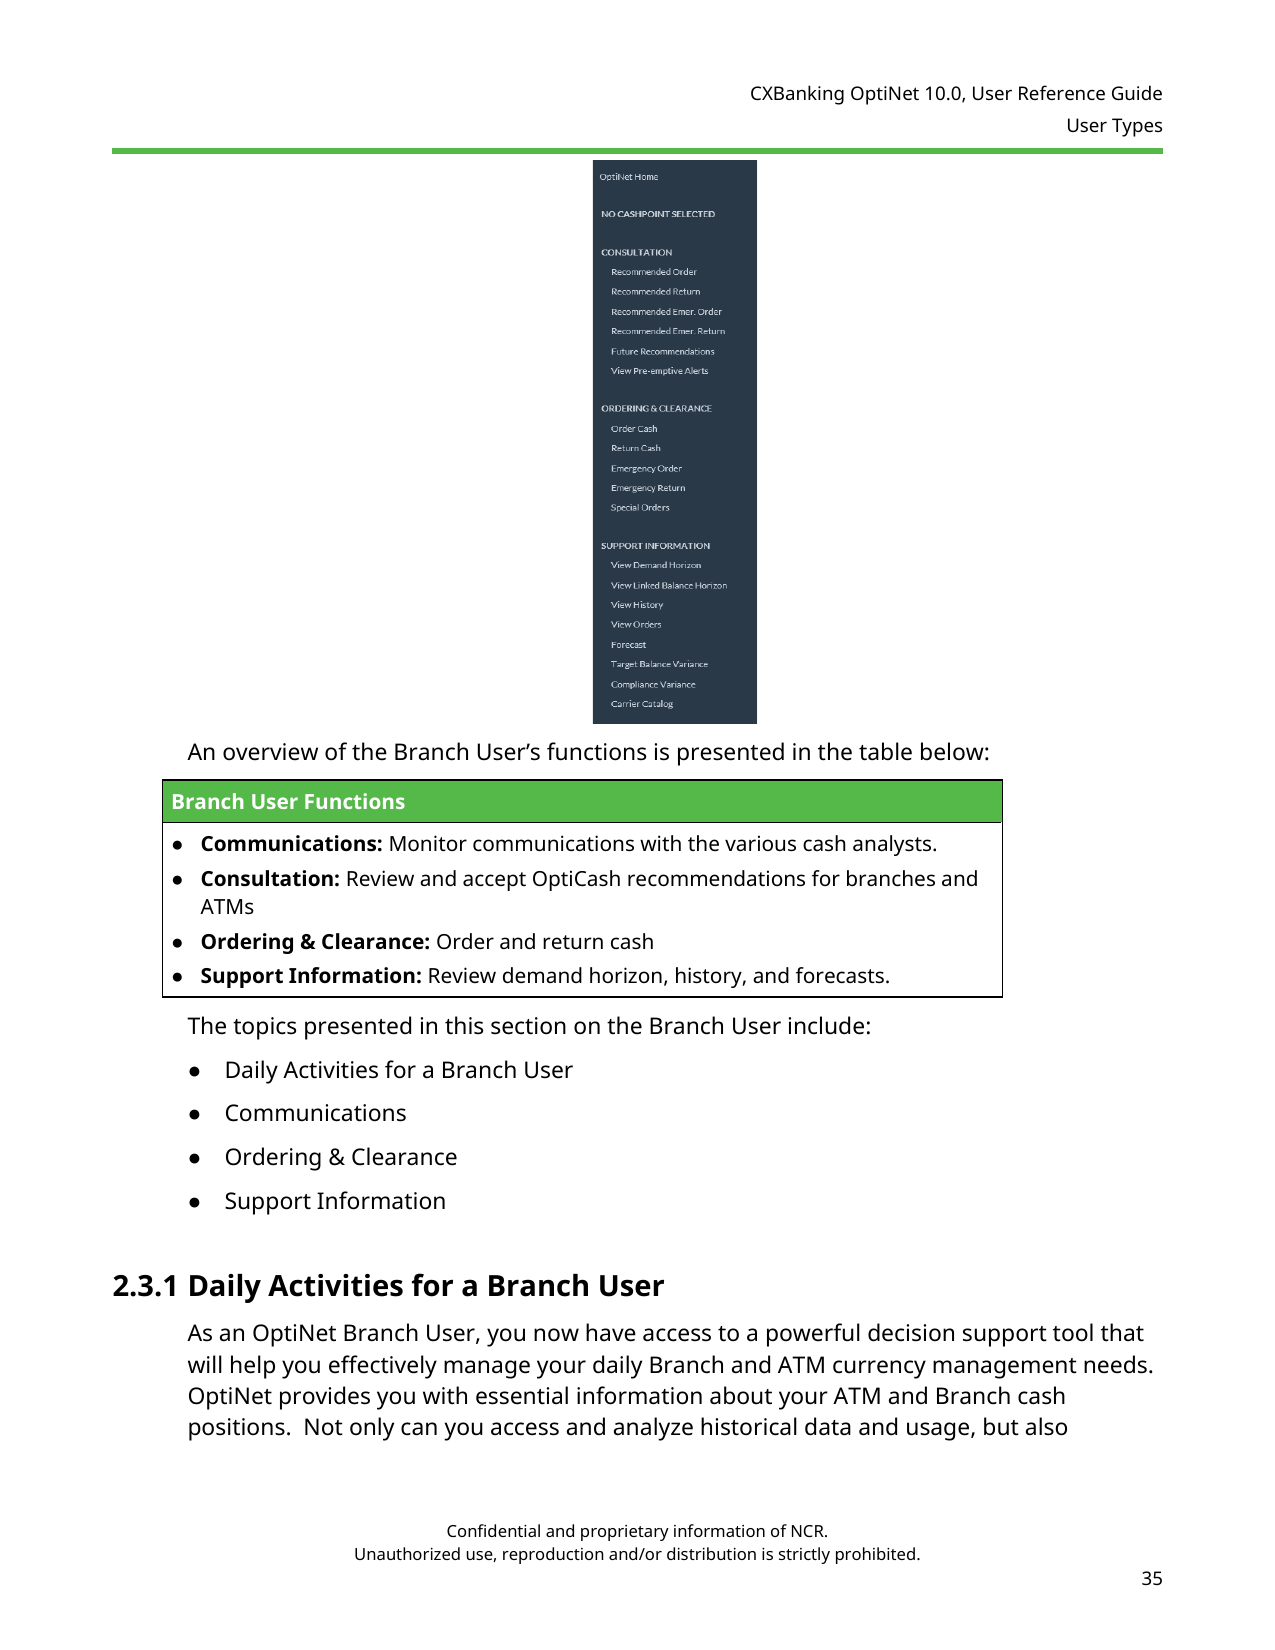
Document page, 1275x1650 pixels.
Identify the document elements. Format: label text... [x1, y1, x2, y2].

subtitle Daily Activities for a Branch User [112, 1265, 1163, 1305]
text The topics presented in this section on the Branch User include: [187, 1010, 1163, 1041]
table_cell Communications: Monitor communications with the various cash analysts. Consultation: Review and accept OptiCash recommendations for branches and ATMs Ordering & Clearance: Order and return cash Support Information: Review demand horizon, history, and forecasts. [163, 822, 1002, 996]
picture [592, 160, 758, 724]
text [187, 1317, 1163, 1442]
list Communications [187, 1097, 1163, 1129]
list Daily Activities for a Branch User [187, 1054, 1163, 1085]
list Support Information [187, 1185, 1163, 1216]
list Ordering & Clearance [187, 1141, 1163, 1172]
table_header Branch User Functions [163, 781, 1002, 822]
text An overview of the Branch User’s functions is presented in the table below: [187, 736, 1163, 767]
